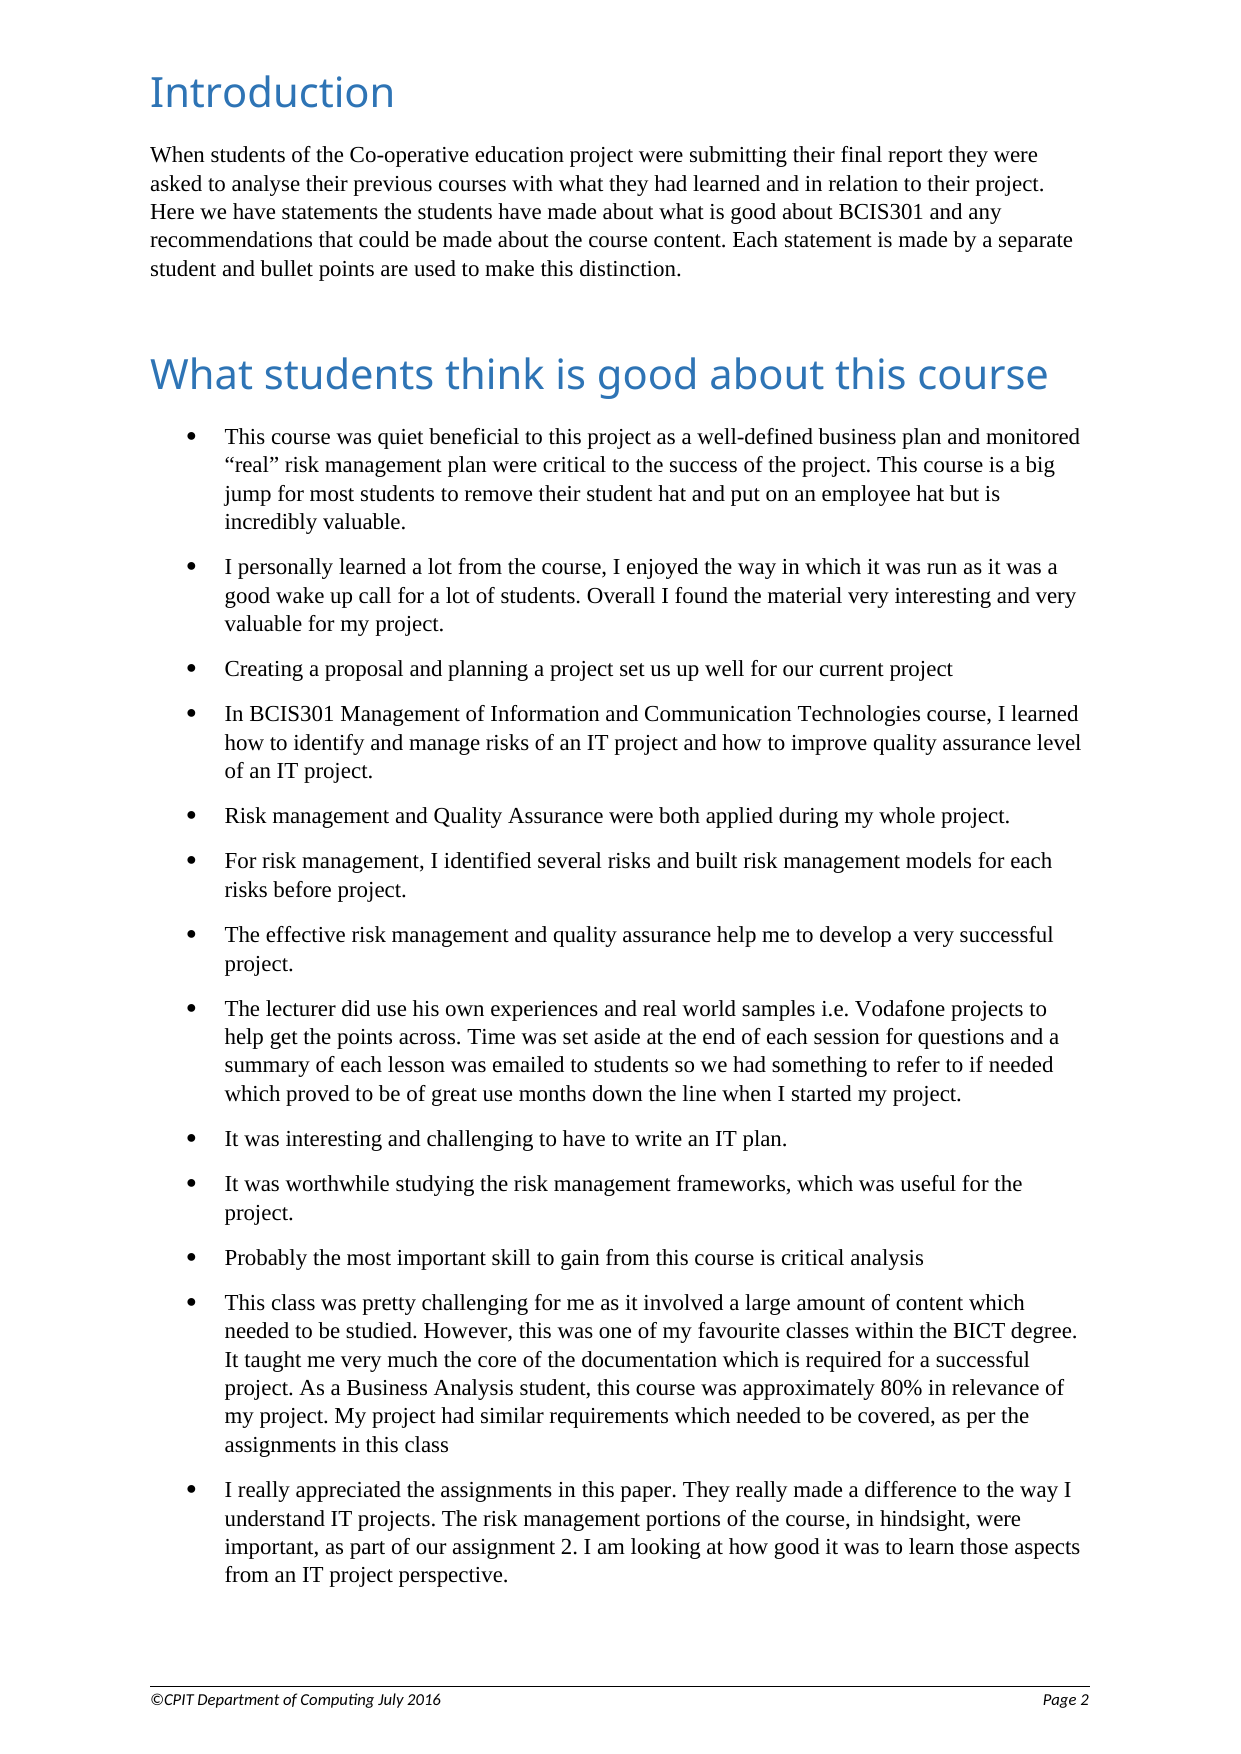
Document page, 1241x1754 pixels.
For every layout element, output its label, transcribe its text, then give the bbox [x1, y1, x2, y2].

text When students of the Co-operative education project were submitting their final report they were asked to analyse their previous courses with what they had learned and in relation to their project. Here we have statements the students have made about what is good about BCIS301 and any recommendations that could be made about the course content. Each statement is made by a separate student and bullet points are used to make this distinction. [150, 141, 1090, 281]
list I really appreciated the assignments in this paper. They really made a difference to the way I understand IT projects. The risk management portions of the course, in hindsight, were important, as part of our assignment 2. I am looking at how good it was to learn those aspects from an IT project perspective. [187, 1476, 1090, 1588]
list For risk management, I identified several risks and built risk management models for each risks before project. [187, 848, 1090, 902]
list Risk management and Quality Assurance were both applied during my whole project. [187, 802, 1090, 829]
subtitle Introduction [150, 63, 1090, 120]
list This course was quiet beneficial to this project as a well-defined business plan and monitored “real” risk management plan were critical to the success of the project. This course is a big jump for most students to remove their student hat and put on an employee hat but is incredibly valuable. [187, 423, 1090, 535]
list Creating a proposal and planning a project set us up well for our current project [187, 655, 1090, 682]
list It was interesting and challenging to have to write an IT plan. [187, 1125, 1090, 1151]
list The lecturer did use his own experiences and real world samples i.e. Vodafone projects to help get the points across. Time was set aside at the end of each session for questions and a summary of each lesson was emailed to students so we had something to refer to if needed which proved to be of great use months down the line when I started my project. [187, 995, 1090, 1106]
list The effective risk management and quality assurance help me to develop a very successful project. [187, 921, 1090, 976]
list In BCIS301 Management of Information and Communication Technologies course, I learned how to identify and manage risks of an IT project and how to improve quality assurance level of an IT project. [187, 701, 1090, 784]
list It was worthwhile studying the risk management frameworks, which was useful for the project. [187, 1170, 1090, 1225]
list I personally learned a lot from the course, I enjoyed the way in which it was run as it was a good wake up call for a lot of students. Overall I found the material very interesting and very valuable for my project. [187, 553, 1090, 637]
list This class was pretty challenging for me as it involved a large amount of content which needed to be studied. However, this was one of my favourite classes within the BICT degree. It taught me very much the core of the documentation which is required for a successful project. As a Business Analysis student, this course was approximately 80% in relevance of my project. My project had similar requirements which needed to be covered, as per the assignments in this class [187, 1289, 1090, 1457]
subtitle What students think is good about this course [150, 345, 1090, 402]
list Probably the most important skill to gain from this course is critical analysis [187, 1244, 1090, 1270]
